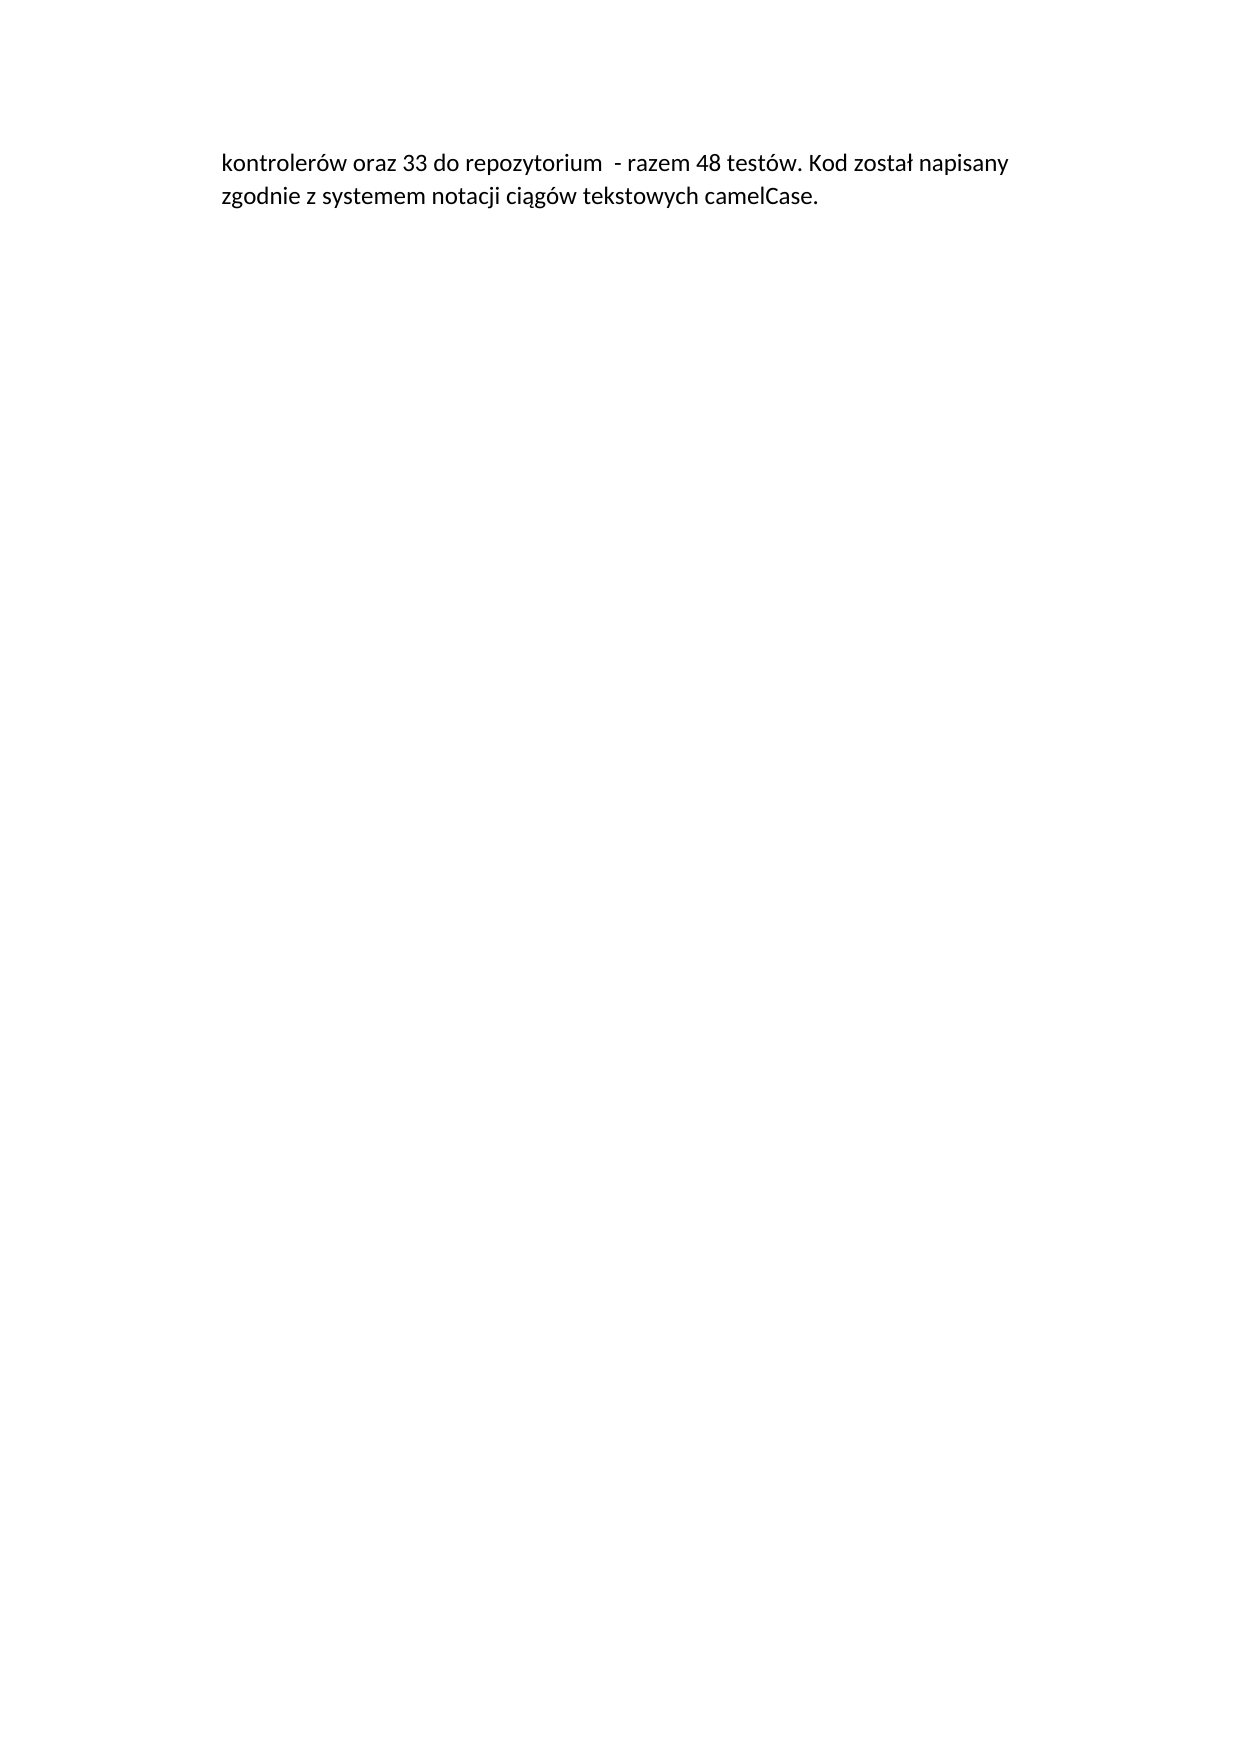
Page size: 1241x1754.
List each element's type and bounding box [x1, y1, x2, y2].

text [221, 148, 1093, 211]
